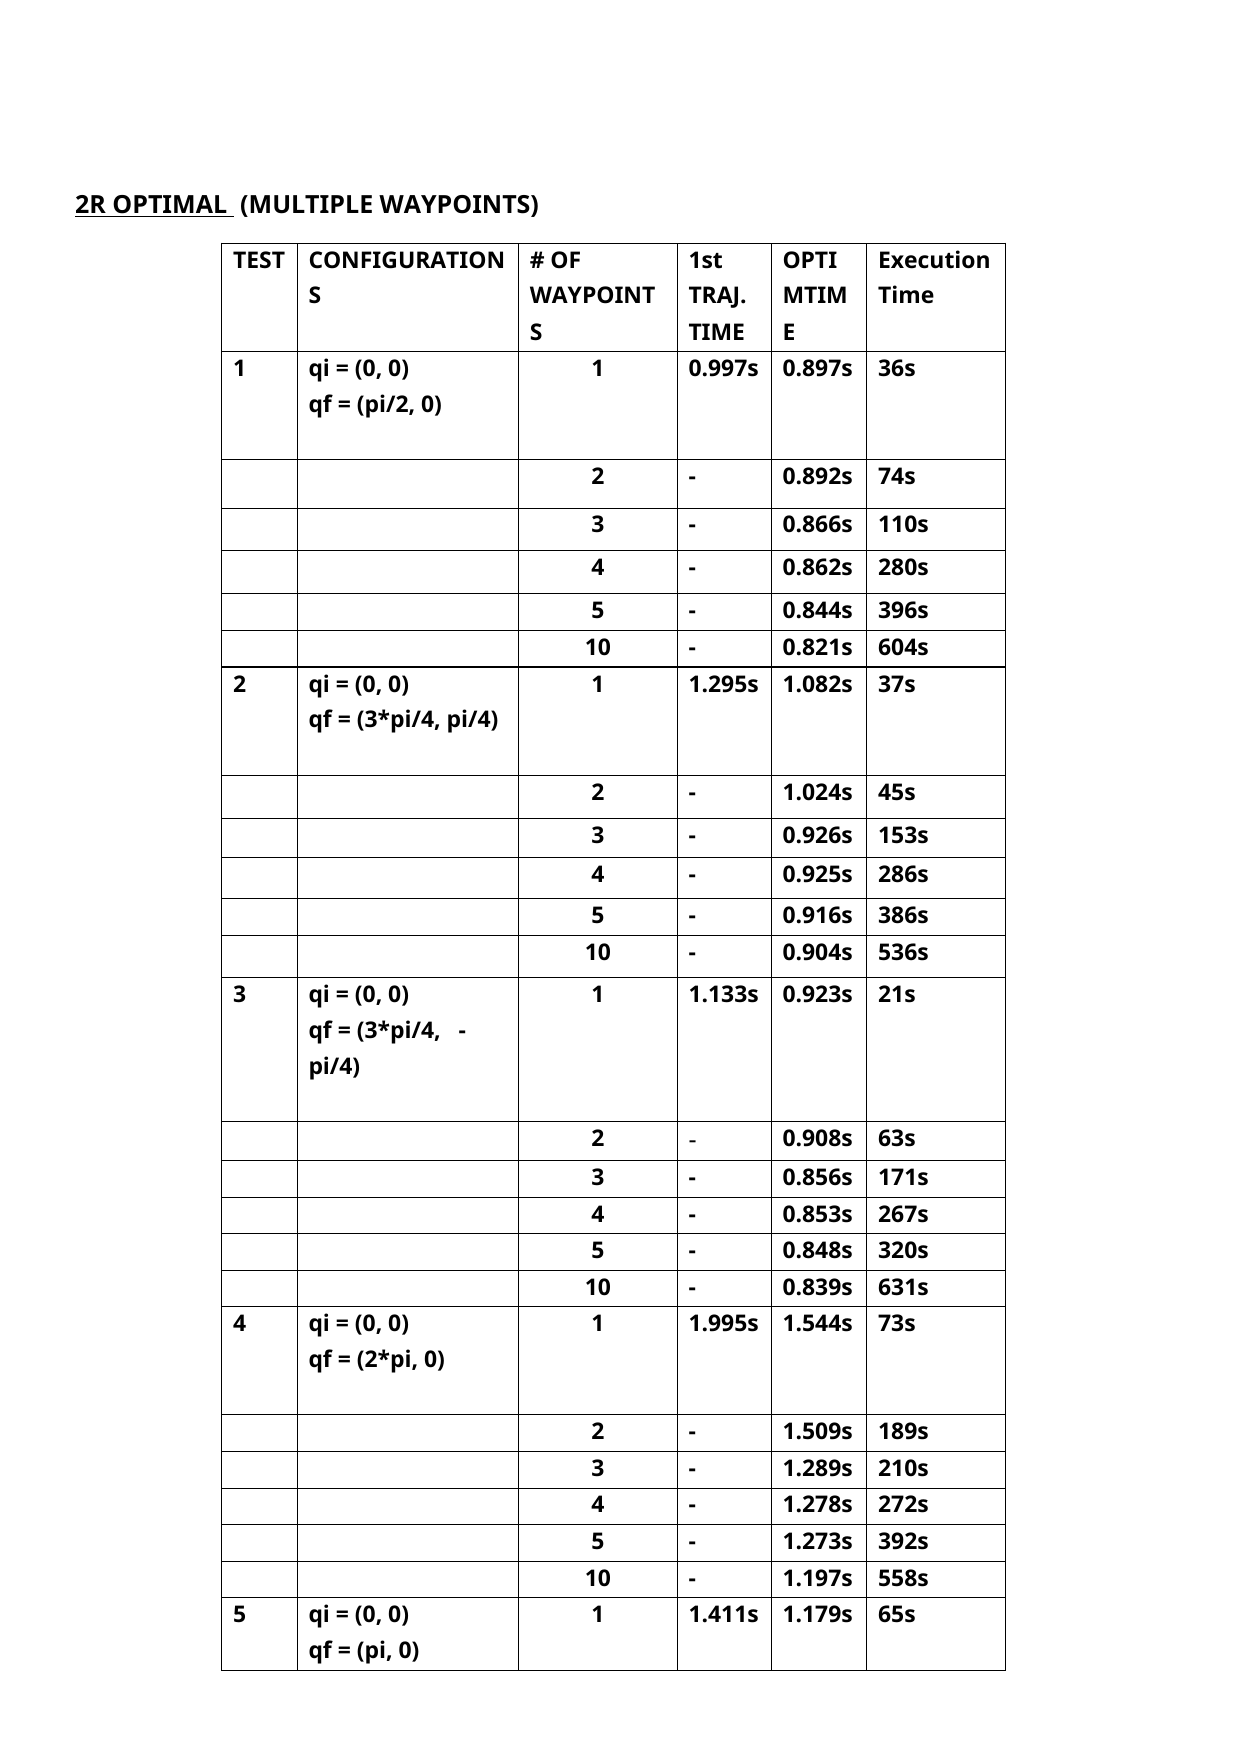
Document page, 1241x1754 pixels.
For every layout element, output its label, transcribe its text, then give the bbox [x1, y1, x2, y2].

table_cell 1.995s [678, 1307, 771, 1414]
table_header # OF WAYPOINTS [519, 244, 677, 351]
table_cell 21s [867, 978, 1005, 1121]
table_cell [298, 819, 518, 857]
table_cell - [678, 776, 771, 818]
table_cell 4 [519, 858, 677, 898]
table_cell [298, 1122, 518, 1160]
table_cell [298, 1452, 518, 1487]
table_cell [222, 460, 297, 507]
table_cell 320s [867, 1234, 1005, 1270]
table_cell 0.908s [772, 1122, 866, 1160]
table_cell 5 [222, 1598, 297, 1669]
table_cell - [678, 899, 771, 934]
table_cell 1 [519, 352, 677, 459]
table_cell 1.278s [772, 1489, 866, 1524]
table_cell qi = (0, 0) qf = (3*pi/4, pi/4) [298, 668, 518, 774]
table_cell 3 [519, 1161, 677, 1197]
table_cell - [678, 1198, 771, 1233]
table_cell [298, 509, 518, 549]
table_cell [298, 899, 518, 934]
table_cell 2 [519, 776, 677, 818]
table_cell 272s [867, 1489, 1005, 1524]
table_cell 1 [519, 668, 677, 774]
table_cell [222, 1489, 297, 1524]
table_cell - [678, 858, 771, 898]
table_cell 2 [519, 1122, 677, 1160]
table_cell [222, 936, 297, 977]
table_cell 1.544s [772, 1307, 866, 1414]
table_cell - [678, 631, 771, 666]
table_cell [222, 1525, 297, 1561]
table_cell 1 [519, 978, 677, 1121]
table_cell 110s [867, 509, 1005, 549]
table_cell [298, 1161, 518, 1197]
table_cell 2 [222, 668, 297, 774]
table_cell 1.289s [772, 1452, 866, 1487]
table_cell [298, 1234, 518, 1270]
table_cell [298, 1525, 518, 1561]
table_cell 1.024s [772, 776, 866, 818]
table_cell [222, 899, 297, 934]
table_cell [222, 1452, 297, 1487]
table_cell - [678, 936, 771, 977]
table_cell [298, 776, 518, 818]
table_cell 10 [519, 1562, 677, 1597]
table_cell 1.082s [772, 668, 866, 774]
table_cell [298, 1271, 518, 1306]
table_cell 189s [867, 1415, 1005, 1451]
table_cell [222, 1122, 297, 1160]
table_cell 2 [519, 1415, 677, 1451]
text 2R OPTIMAL (MULTIPLE WAYPOINTS) [75, 187, 1165, 221]
table_cell 0.904s [772, 936, 866, 977]
table_cell - [678, 1271, 771, 1306]
table_cell - [678, 1415, 771, 1451]
table_cell [222, 551, 297, 593]
table_cell 65s [867, 1598, 1005, 1669]
table_cell [298, 1415, 518, 1451]
table_cell - [678, 1525, 771, 1561]
table_cell [222, 1198, 297, 1233]
table_cell 3 [519, 509, 677, 549]
table_cell 3 [222, 978, 297, 1121]
table_cell qi = (0, 0) qf = (pi/2, 0) [298, 352, 518, 459]
table_cell [298, 1562, 518, 1597]
table_cell [222, 1562, 297, 1597]
table_cell 10 [519, 1271, 677, 1306]
table_cell qi = (0, 0) qf = (pi, 0) [298, 1598, 518, 1669]
table_cell 604s [867, 631, 1005, 666]
table_cell [222, 631, 297, 666]
table_cell 0.916s [772, 899, 866, 934]
table_cell 0.853s [772, 1198, 866, 1233]
table_cell 10 [519, 631, 677, 666]
table_cell 5 [519, 899, 677, 934]
table_cell 153s [867, 819, 1005, 857]
table_cell 1.295s [678, 668, 771, 774]
table_cell 0.897s [772, 352, 866, 459]
table_cell 4 [519, 551, 677, 593]
table_cell 3 [519, 1452, 677, 1487]
table_cell 73s [867, 1307, 1005, 1414]
table_cell 4 [519, 1198, 677, 1233]
table_cell 74s [867, 460, 1005, 507]
table_cell 5 [519, 1234, 677, 1270]
table_cell 267s [867, 1198, 1005, 1233]
table_cell 631s [867, 1271, 1005, 1306]
table_cell [222, 819, 297, 857]
table_cell 0.839s [772, 1271, 866, 1306]
table_cell 1.179s [772, 1598, 866, 1669]
table_cell 1 [519, 1307, 677, 1414]
table_cell - [678, 551, 771, 593]
table_cell - [678, 509, 771, 549]
table_cell - [678, 1161, 771, 1197]
table_cell 5 [519, 1525, 677, 1561]
table_cell - [678, 1452, 771, 1487]
table_cell 37s [867, 668, 1005, 774]
table_cell - [678, 1489, 771, 1524]
table_cell 386s [867, 899, 1005, 934]
table_cell 1 [519, 1598, 677, 1669]
table_cell 0.926s [772, 819, 866, 857]
table_cell 0.821s [772, 631, 866, 666]
table_header TEST [222, 244, 297, 351]
table_cell 0.892s [772, 460, 866, 507]
table_cell 5 [519, 594, 677, 630]
table_cell 1.133s [678, 978, 771, 1121]
table_cell qi = (0, 0) qf = (3*pi/4, -pi/4) [298, 978, 518, 1121]
table_cell - [678, 819, 771, 857]
table_cell 0.844s [772, 594, 866, 630]
table_cell [298, 594, 518, 630]
table_cell [298, 631, 518, 666]
table_cell 1 [222, 352, 297, 459]
table_cell - [678, 1562, 771, 1597]
table_cell [298, 460, 518, 507]
table_cell 0.997s [678, 352, 771, 459]
table_cell 36s [867, 352, 1005, 459]
table_cell [222, 776, 297, 818]
table_cell 2 [519, 460, 677, 507]
table_cell [298, 551, 518, 593]
table_cell 558s [867, 1562, 1005, 1597]
table_cell [298, 858, 518, 898]
table_cell - [678, 460, 771, 507]
table_header 1st TRAJ. TIME [678, 244, 771, 351]
table_cell 4 [519, 1489, 677, 1524]
table_cell 4 [222, 1307, 297, 1414]
table_cell [222, 1271, 297, 1306]
table_cell 1.273s [772, 1525, 866, 1561]
table_cell 10 [519, 936, 677, 977]
table_cell 0.862s [772, 551, 866, 593]
table_cell - [678, 594, 771, 630]
table_cell [222, 594, 297, 630]
table_cell [298, 1198, 518, 1233]
table_cell 210s [867, 1452, 1005, 1487]
table_cell [222, 1415, 297, 1451]
table_cell 63s [867, 1122, 1005, 1160]
table_cell 0.923s [772, 978, 866, 1121]
table_cell 45s [867, 776, 1005, 818]
table_cell 0.866s [772, 509, 866, 549]
table_cell 280s [867, 551, 1005, 593]
table_cell [222, 1161, 297, 1197]
table_cell 392s [867, 1525, 1005, 1561]
table_cell 0.856s [772, 1161, 866, 1197]
table_cell 0.925s [772, 858, 866, 898]
table_header CONFIGURATIONS [298, 244, 518, 351]
table_cell qi = (0, 0) qf = (2*pi, 0) [298, 1307, 518, 1414]
table_cell 171s [867, 1161, 1005, 1197]
table_cell - [678, 1122, 771, 1160]
table_cell [222, 509, 297, 549]
table_cell [222, 1234, 297, 1270]
table_cell 1.197s [772, 1562, 866, 1597]
table_cell [222, 858, 297, 898]
table_cell [298, 936, 518, 977]
table_cell 396s [867, 594, 1005, 630]
table_cell 1.509s [772, 1415, 866, 1451]
table_cell [298, 1489, 518, 1524]
table_header Execution Time [867, 244, 1005, 351]
table_cell 1.411s [678, 1598, 771, 1669]
table_cell - [678, 1234, 771, 1270]
table_cell 536s [867, 936, 1005, 977]
table_cell 3 [519, 819, 677, 857]
table_header OPTIMTIME [772, 244, 866, 351]
table_cell 0.848s [772, 1234, 866, 1270]
table_cell 286s [867, 858, 1005, 898]
